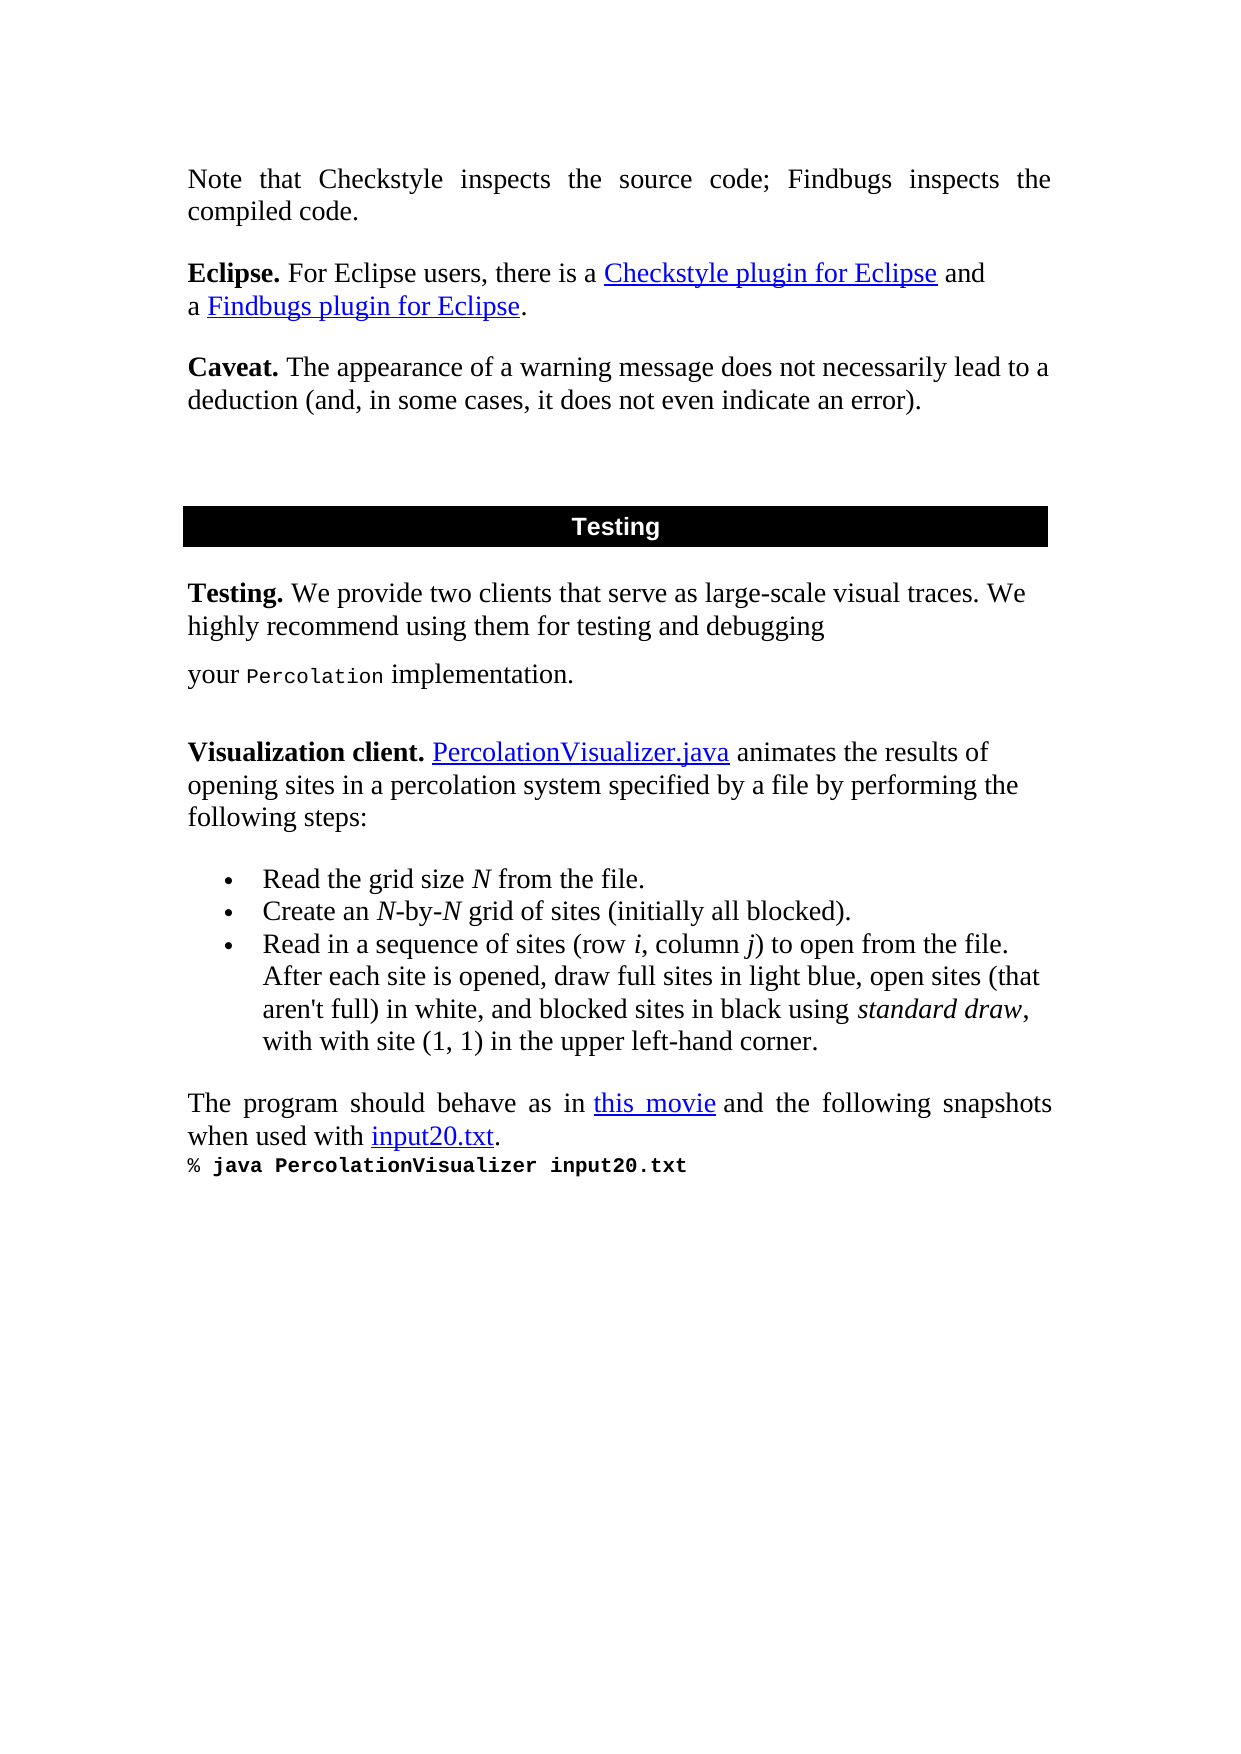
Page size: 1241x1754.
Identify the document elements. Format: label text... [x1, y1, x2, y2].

text Visualization client. PercolationVisualizer.java animates the results of opening sites in a percolation system specified by a file by performing the following steps: [187, 735, 1053, 833]
text Eclipse. For Eclipse users, there is a Checkstyle plugin for Eclipse and a Findbugs plugin for Eclipse. [187, 256, 1053, 321]
list Read in a sequence of sites (row i, column j) to open from the file. After each site is opened, draw full sites in light blue, open sites (that aren't full) in white, and blocked sites in black using standard draw, with with site (1, 1) in the upper left-hand corner. [225, 927, 1053, 1057]
text The program should behave as in this movie and the following snapshots when used with input20.txt. [187, 1086, 1053, 1151]
list Read the grid size N from the file. [225, 862, 1053, 894]
text Testing. We provide two clients that serve as large-scale visual traces. We highly recommend using them for testing and debugging your Percolation implementation. [187, 576, 1053, 706]
table_header Testing [183, 506, 1048, 547]
text % java PercolationVisualizer input20.txt [187, 1151, 1053, 1184]
text Caveat. The appearance of a warning message does not necessarily lead to a deduction (and, in some cases, it does not even indicate an error). [187, 350, 1053, 415]
list Create an N-by-N grid of sites (initially all blocked). [225, 894, 1053, 927]
text Note that Checkstyle inspects the source code; Findbugs inspects the compiled code. [187, 162, 1053, 227]
